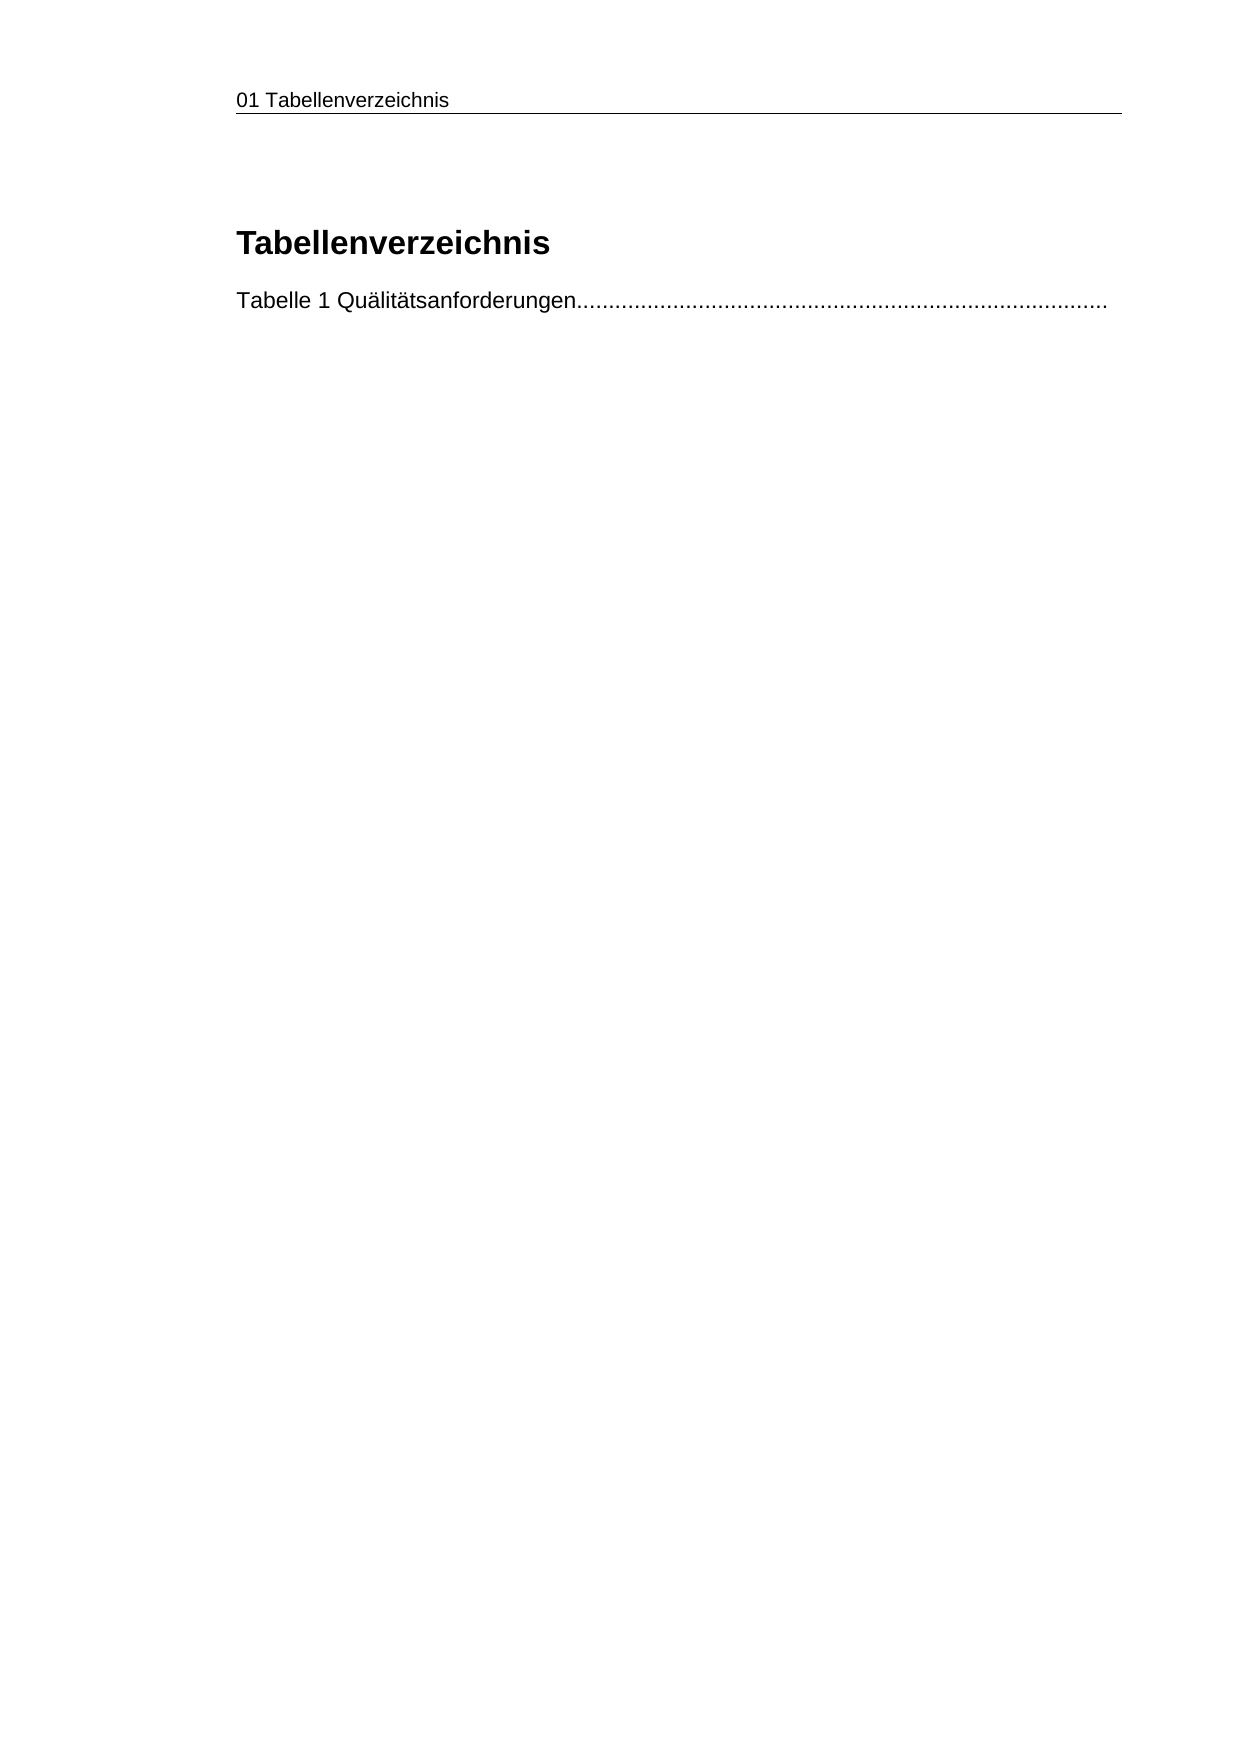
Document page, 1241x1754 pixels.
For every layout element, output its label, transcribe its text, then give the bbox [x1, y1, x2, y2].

text Tabelle 1 Quälitätsanforderungen 4 [236, 287, 1078, 313]
subtitle Tabellenverzeichnis [236, 223, 1122, 261]
